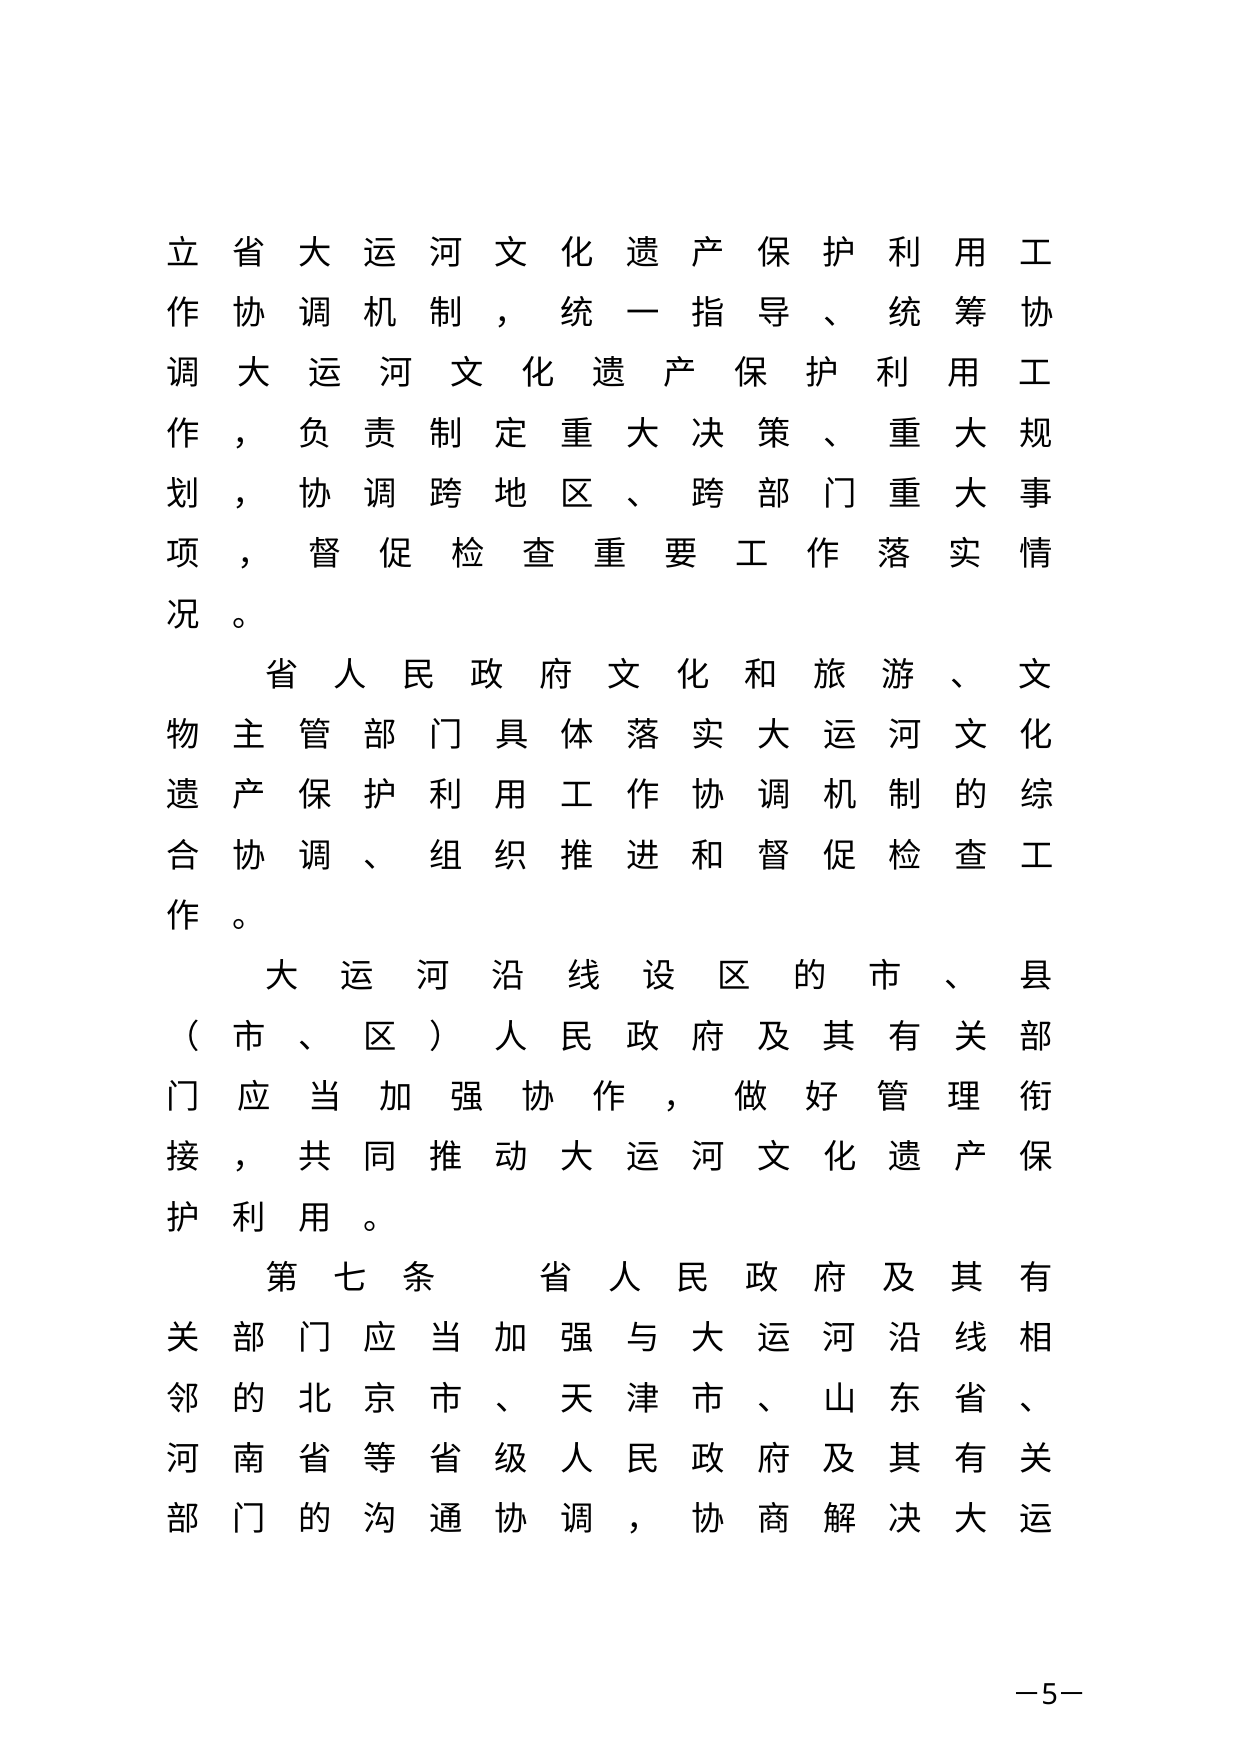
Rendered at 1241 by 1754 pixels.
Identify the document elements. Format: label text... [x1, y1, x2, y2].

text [167, 1245, 1085, 1546]
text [167, 219, 1085, 642]
text 大运河沿线设区的市、县（市、区）人民政府及其有关部门应当加强协作，做好管理衔接，共同推动大运河文化遗产保护利用。 [167, 943, 1085, 1245]
text 省人民政府文化和旅游、文物主管部门具体落实大运河文化遗产保护利用工作协调机制的综合协调、组织推进和督促检查工作。 [167, 642, 1085, 943]
